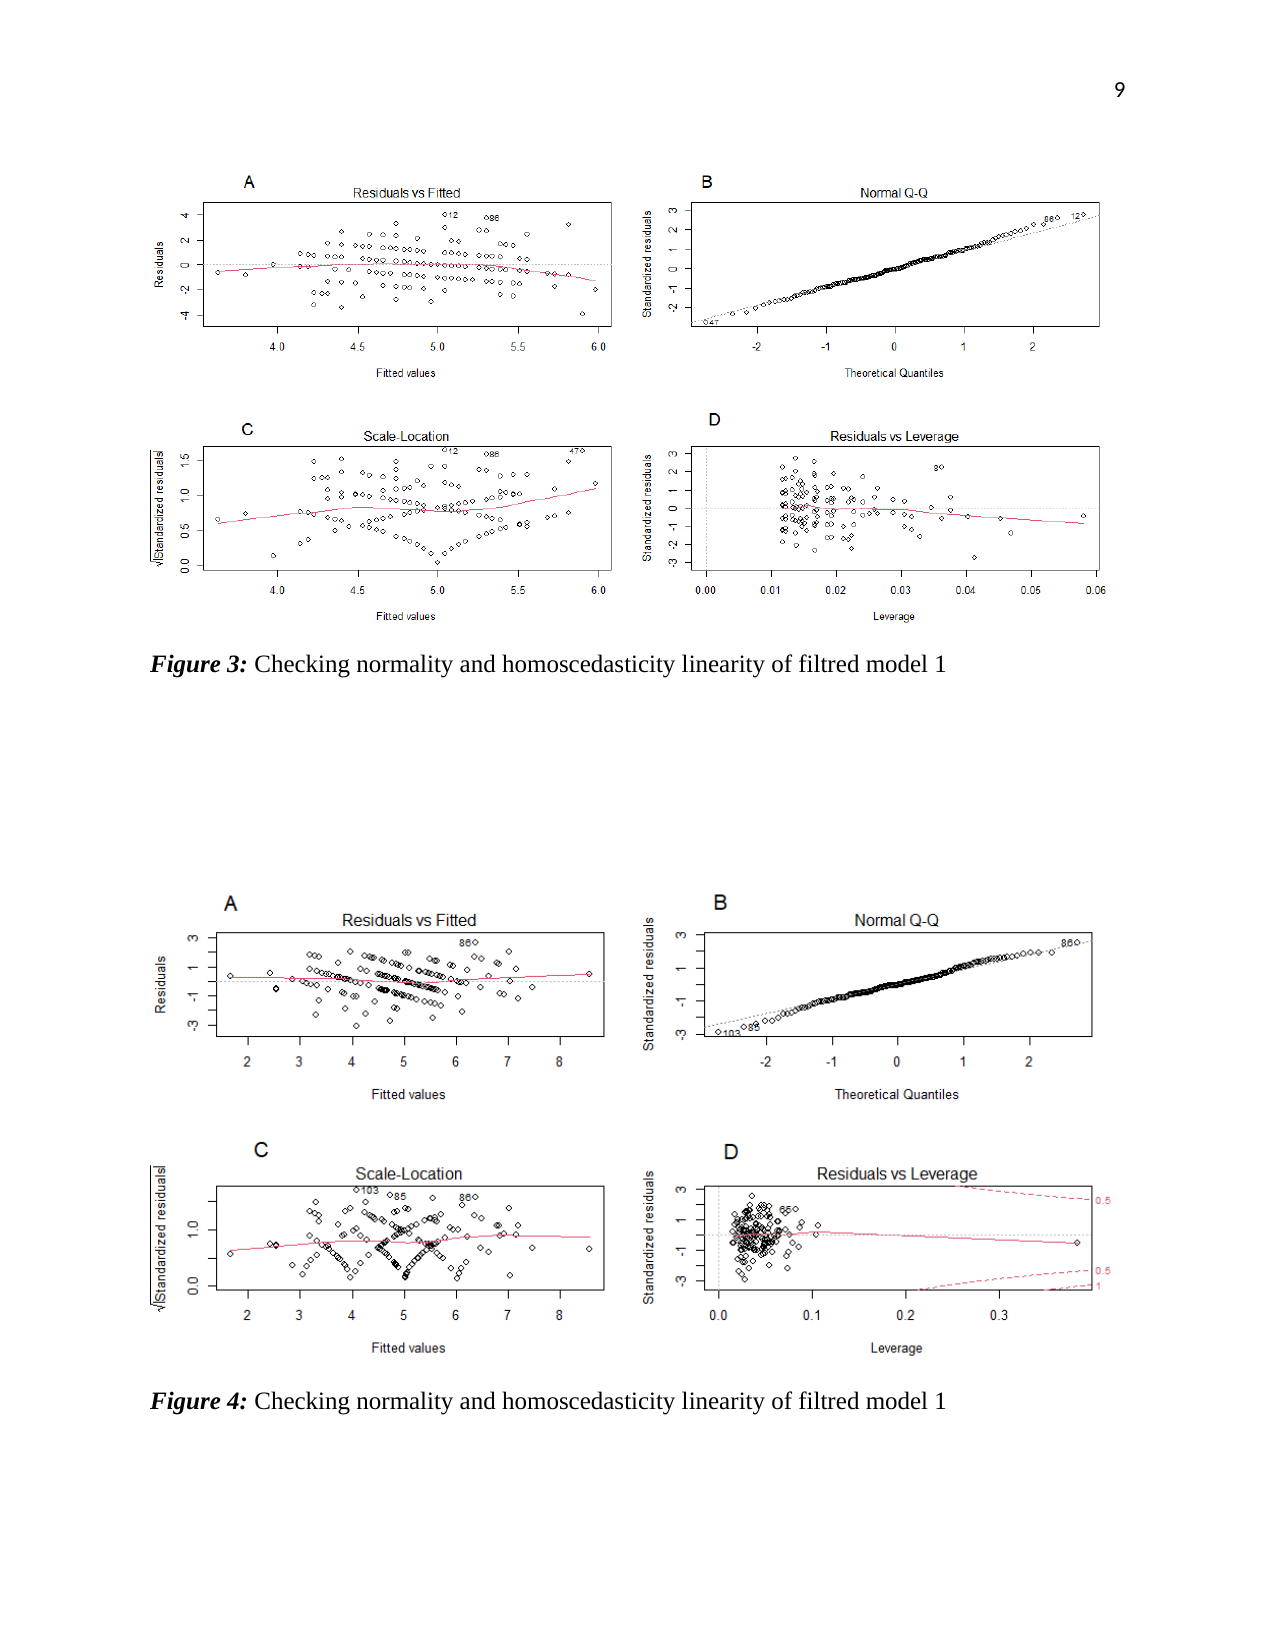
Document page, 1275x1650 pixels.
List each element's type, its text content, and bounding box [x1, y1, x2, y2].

text Figure 3: Checking normality and homoscedasticity linearity of filtred model 1 [150, 649, 1125, 678]
picture [150, 150, 1125, 636]
text Figure 4: Checking normality and homoscedasticity linearity of filtred model 1 [150, 1386, 1125, 1415]
picture [150, 866, 1125, 1373]
